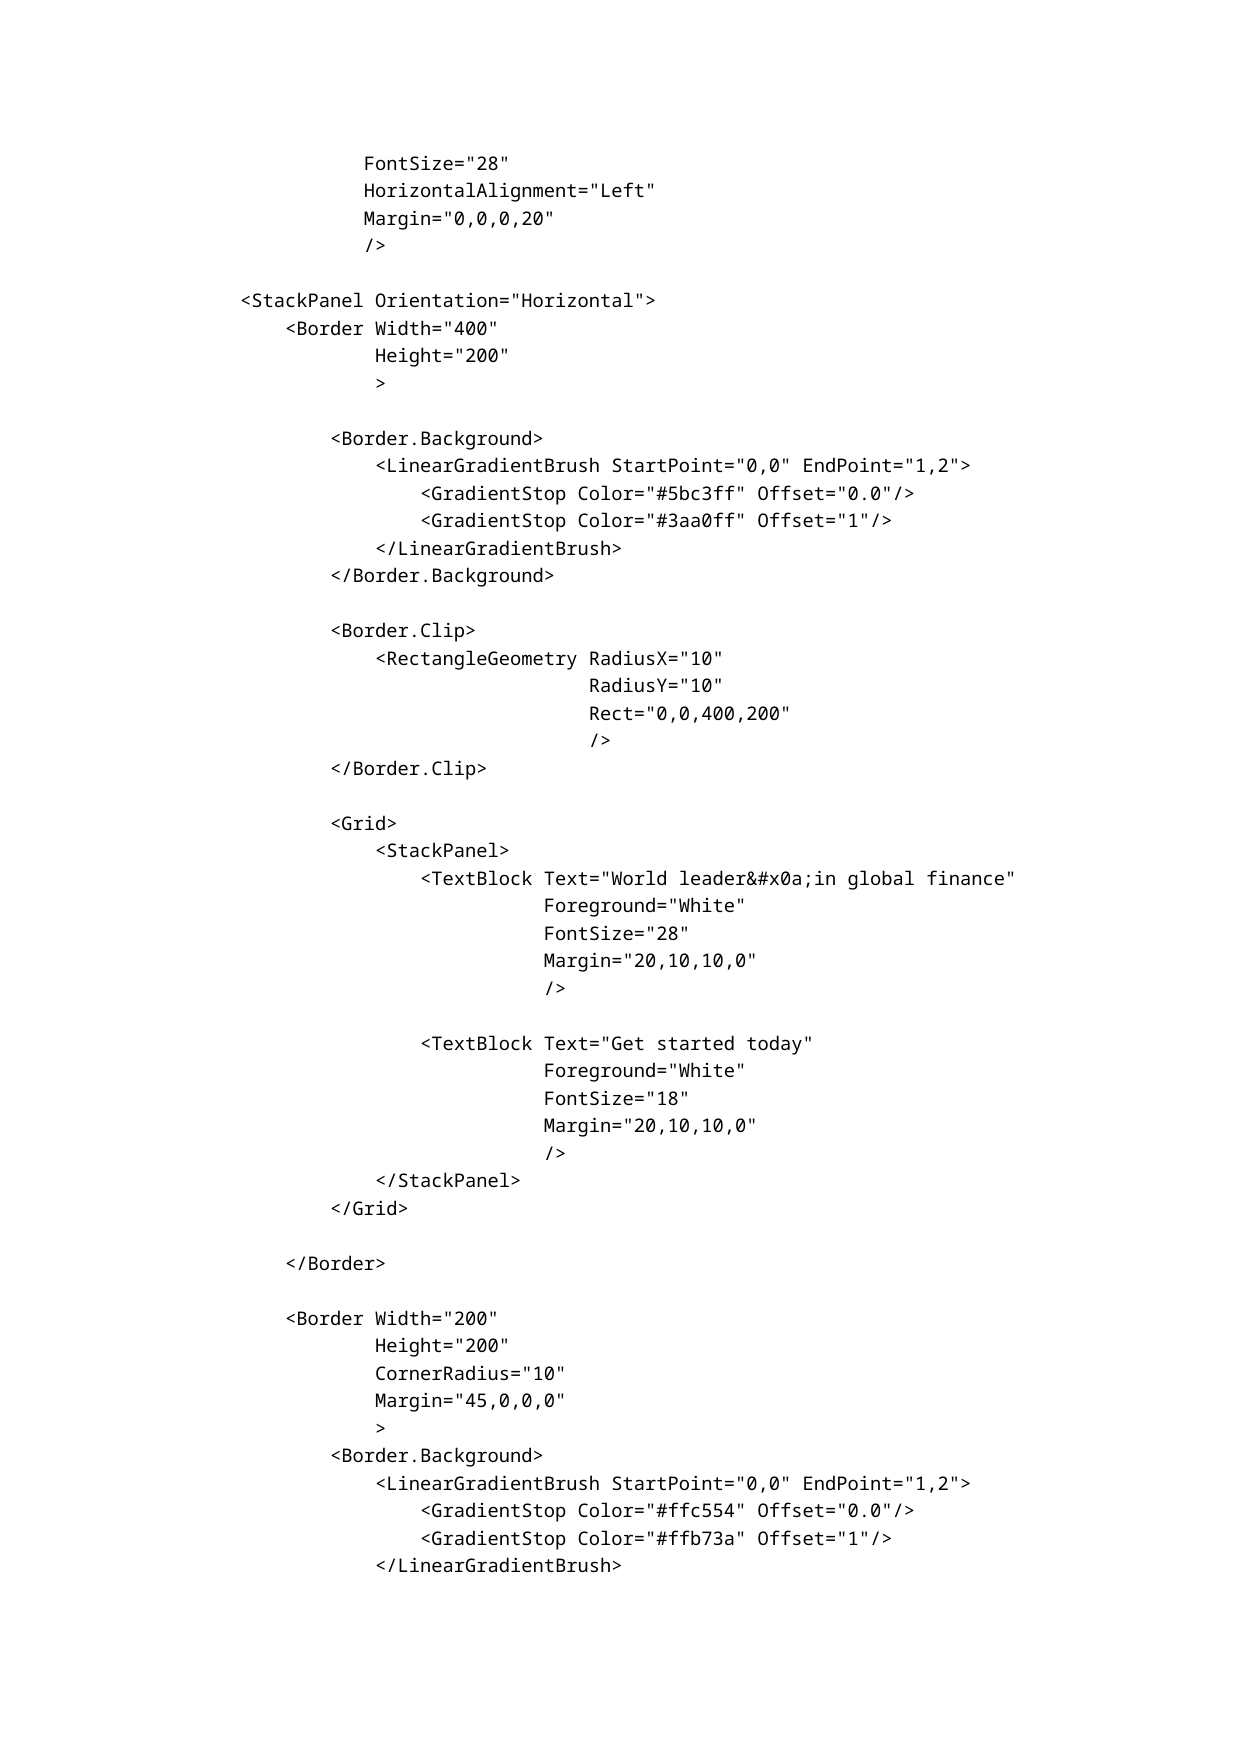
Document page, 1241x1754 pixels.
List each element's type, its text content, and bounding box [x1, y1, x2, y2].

text <Border Width="200" [150, 1305, 1128, 1331]
text </Grid> [150, 1195, 1128, 1221]
text Margin="20,10,10,0" [150, 1112, 1128, 1138]
text <StackPanel Orientation="Horizontal"> [150, 287, 1128, 313]
text <LinearGradientBrush StartPoint="0,0" EndPoint="1,2"> [150, 452, 1128, 478]
text Height="200" [150, 1332, 1128, 1358]
text RadiusY="10" [150, 672, 1128, 698]
text /> [150, 975, 1128, 1001]
text Foreground="White" [150, 892, 1128, 918]
text > [150, 1415, 1128, 1441]
text Margin="0,0,0,20" [150, 205, 1128, 231]
text </Border.Background> [150, 562, 1128, 588]
text <Border Width="400" [150, 315, 1128, 341]
text /> [150, 232, 1128, 258]
text <GradientStop Color="#ffc554" Offset="0.0"/> [150, 1497, 1128, 1523]
text <GradientStop Color="#ffb73a" Offset="1"/> [150, 1525, 1128, 1551]
text <LinearGradientBrush StartPoint="0,0" EndPoint="1,2"> [150, 1470, 1128, 1496]
text <GradientStop Color="#5bc3ff" Offset="0.0"/> [150, 480, 1128, 506]
text <RectangleGeometry RadiusX="10" [150, 645, 1128, 671]
text Margin="45,0,0,0" [150, 1387, 1128, 1413]
text Foreground="White" [150, 1057, 1128, 1083]
text FontSize="18" [150, 1085, 1128, 1111]
text > [150, 370, 1128, 396]
text </LinearGradientBrush> [150, 1552, 1128, 1578]
text HorizontalAlignment="Left" [150, 177, 1128, 203]
text </LinearGradientBrush> [150, 535, 1128, 561]
text Height="200" [150, 342, 1128, 368]
text /> [150, 1140, 1128, 1166]
text </Border.Clip> [150, 755, 1128, 781]
text <StackPanel> [150, 837, 1128, 863]
text Rect="0,0,400,200" [150, 700, 1128, 726]
text <TextBlock Text="World leader&#x0a;in global finance" [150, 865, 1128, 891]
text <Border.Clip> [150, 617, 1128, 643]
text <Grid> [150, 810, 1128, 836]
text Margin="20,10,10,0" [150, 947, 1128, 973]
text </StackPanel> [150, 1167, 1128, 1193]
text <Border.Background> [150, 425, 1128, 451]
text <TextBlock Text="Get started today" [150, 1030, 1128, 1056]
text /> [150, 727, 1128, 753]
text CornerRadius="10" [150, 1360, 1128, 1386]
text FontSize="28" [150, 150, 1128, 176]
text </Border> [150, 1250, 1128, 1276]
text FontSize="28" [150, 920, 1128, 946]
text <Border.Background> [150, 1442, 1128, 1468]
text <GradientStop Color="#3aa0ff" Offset="1"/> [150, 507, 1128, 533]
